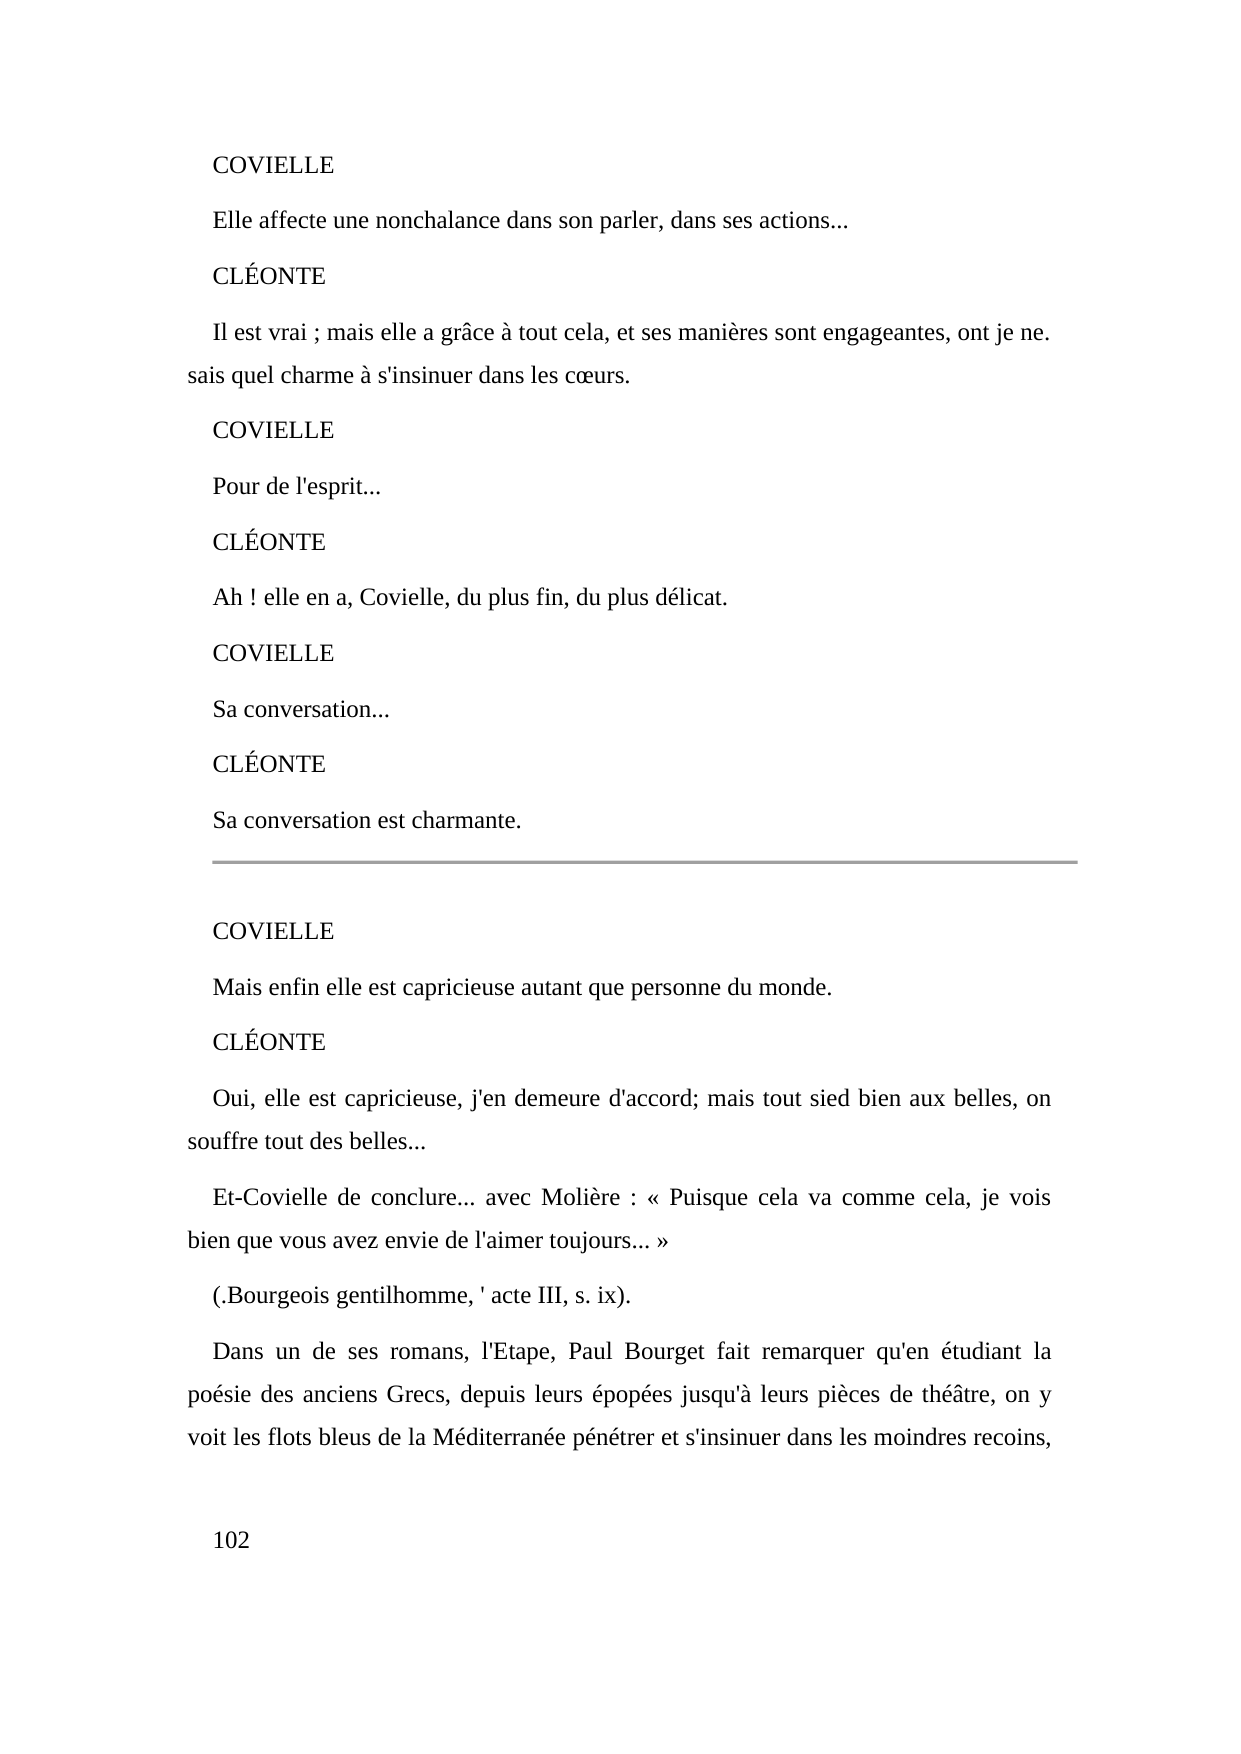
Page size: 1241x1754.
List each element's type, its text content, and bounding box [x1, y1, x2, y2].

text Oui, elle est capricieuse, j'en demeure d'accord; mais tout sied bien aux belles, on souffre tout des belles... [187, 1083, 1053, 1155]
text Sa conversation est charmante. [187, 805, 1053, 834]
text Elle affecte une nonchalance dans son parler, dans ses actions... [187, 206, 1053, 234]
text Mais enfin elle est capricieuse autant que personne du monde. [187, 972, 1053, 1001]
text CLÉONTE [187, 1027, 1053, 1056]
text CLÉONTE [187, 527, 1053, 556]
text CLÉONTE [187, 749, 1053, 778]
text (.Bourgeois gentilhomme, ' acte III, s. ix). [187, 1281, 1053, 1309]
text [187, 1336, 1053, 1451]
text Sa conversation... [187, 694, 1053, 722]
text COVIELLE [187, 416, 1053, 444]
text COVIELLE [187, 150, 1053, 179]
text CLÉONTE [187, 261, 1053, 290]
text Et-Covielle de conclure... avec Molière : « Puisque cela va comme cela, je vois bien que vous avez envie de l'aimer toujours... » [187, 1182, 1053, 1254]
text Ah ! elle en a, Covielle, du plus fin, du plus délicat. [187, 582, 1053, 611]
text COVIELLE [187, 916, 1053, 945]
text COVIELLE [187, 638, 1053, 667]
text Il est vrai ; mais elle a grâce à tout cela, et ses manières sont engageantes, ont je ne. sais quel charme à s'insinuer dans les cœurs. [187, 317, 1053, 389]
text Pour de l'esprit... [187, 471, 1053, 500]
